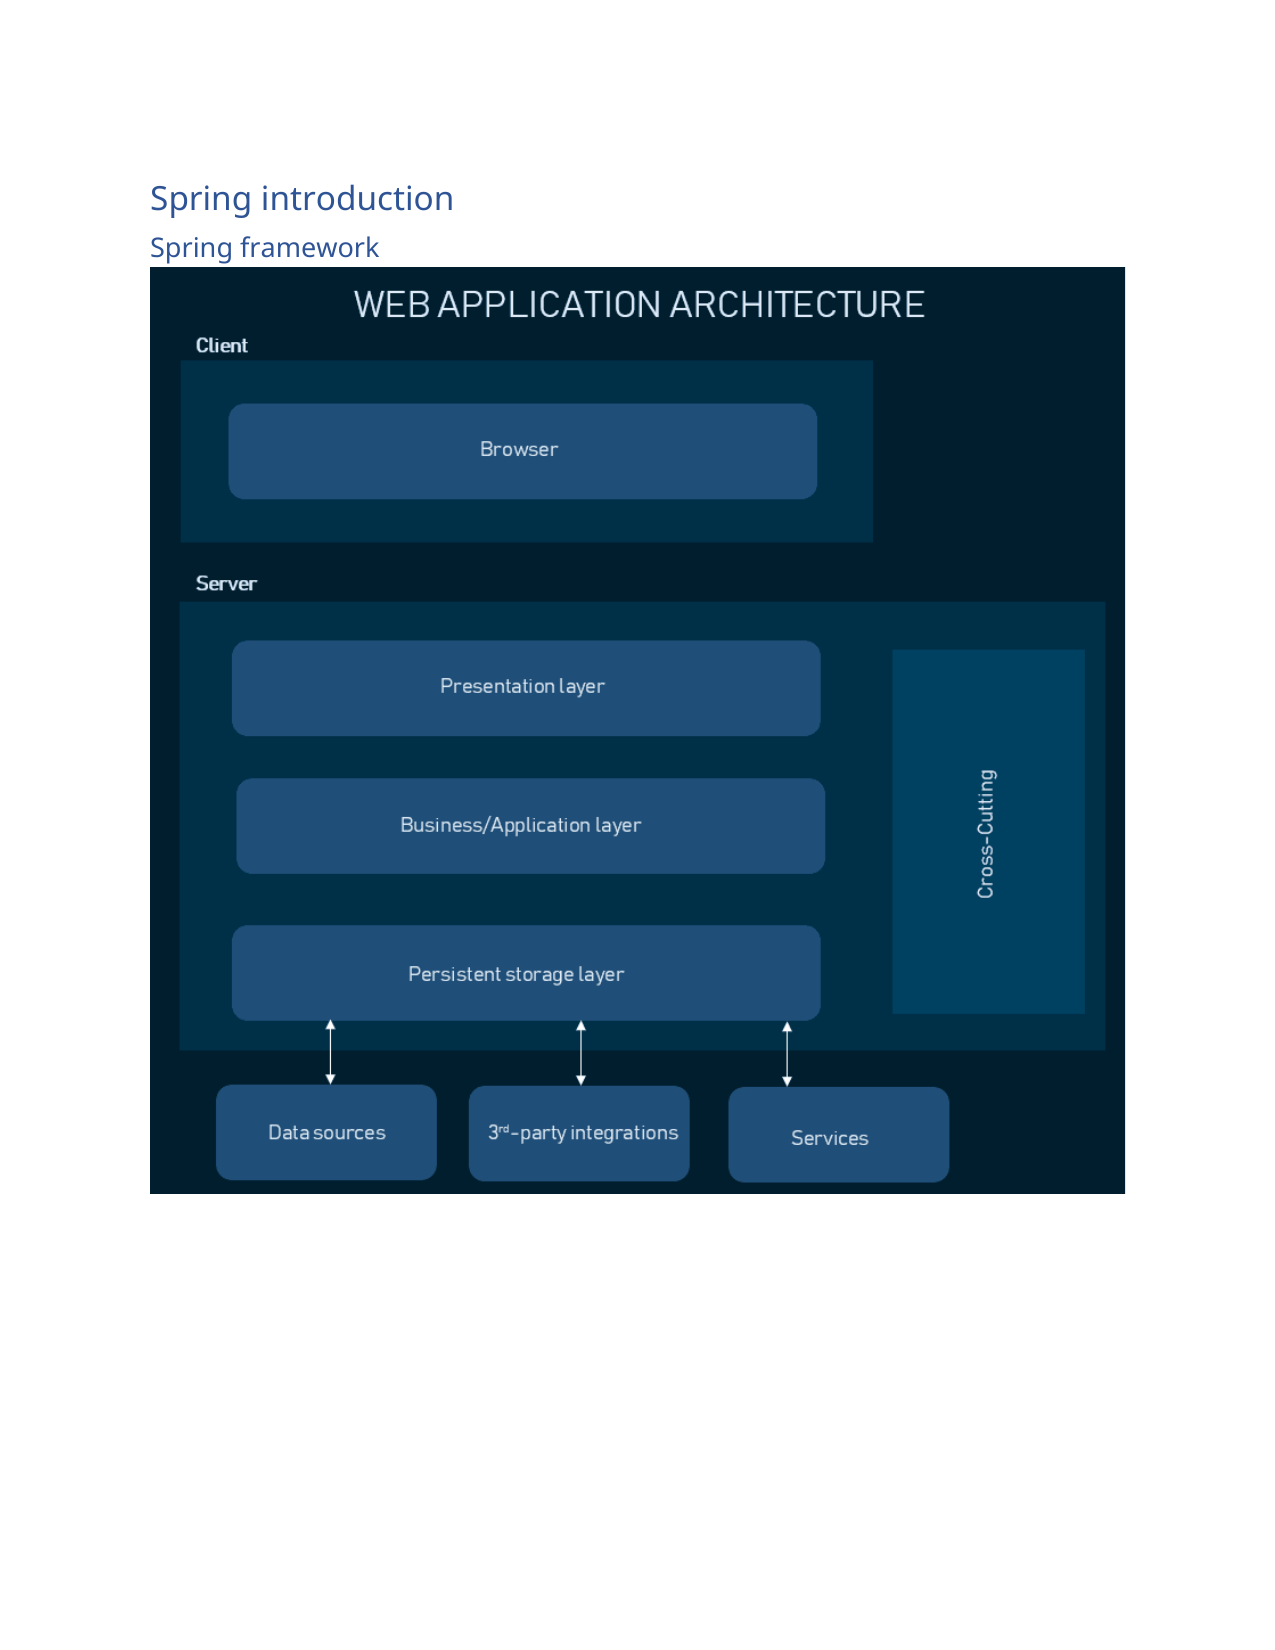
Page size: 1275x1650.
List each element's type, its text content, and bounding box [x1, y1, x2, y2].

subtitle Spring introduction [150, 175, 1125, 220]
subtitle Spring framework [150, 228, 1125, 265]
picture [150, 267, 1125, 1194]
